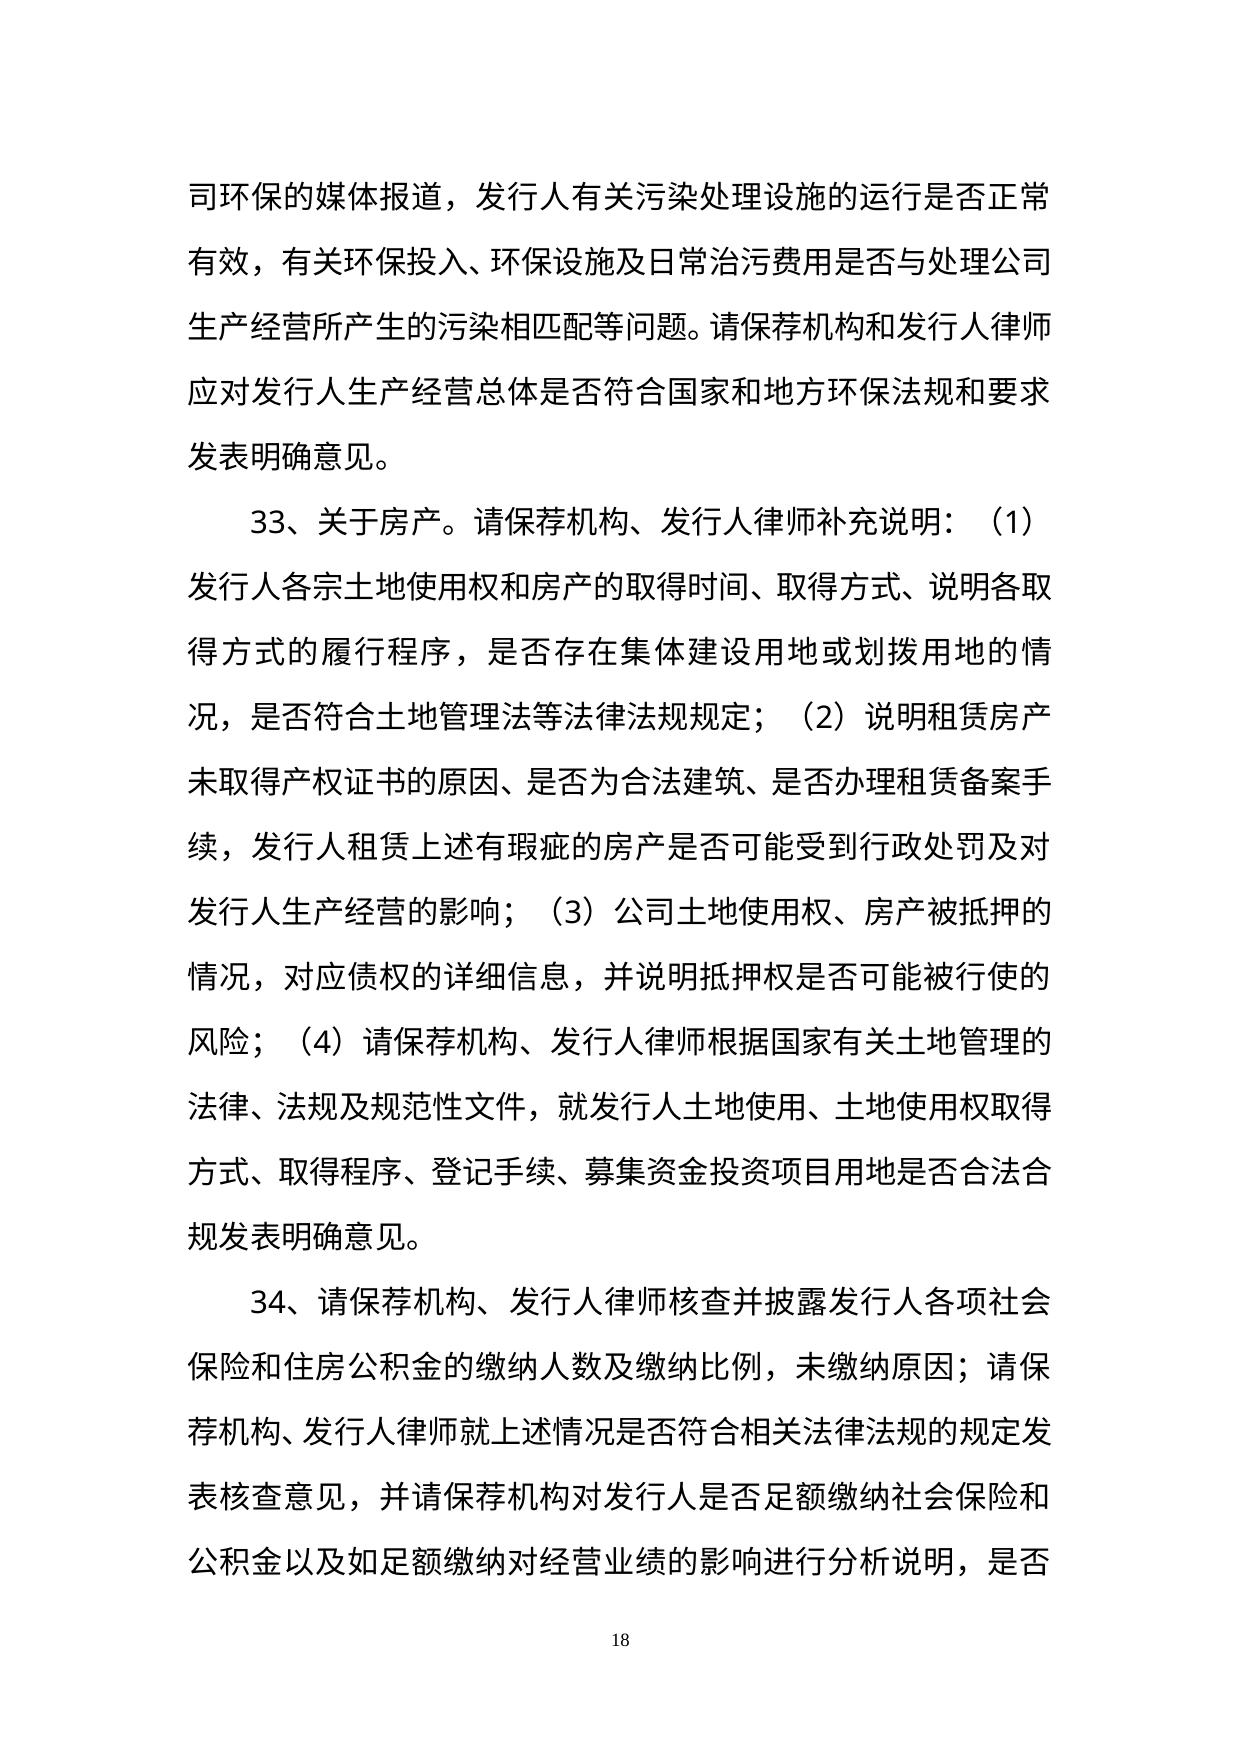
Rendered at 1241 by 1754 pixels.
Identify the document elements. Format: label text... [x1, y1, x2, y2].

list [187, 162, 1053, 617]
list 关于房产。请保荐机构、发行人律师补充说明：（1）发行人各宗土地使用权和房产的取得时间、取得方式、说明各取得方式的履行程序，是否存在集体建设用地或划拨用地的情况，是否符合土地管理法等法律法规规定；（2）说明租赁房产未取得产权证书的原因、是否为合法建筑、是否办理租赁备案手续，发行人租赁上述有瑕疵的房产是否可能受到行政处罚及对发行人生产经营的影响；（3）公司土地使用权、房产被抵押的情况，对应债权的详细信息，并说明抵押权是否可能被行使的风险；（4）请保荐机构、发行人律师根据国家有关土地管理的法律、法规及规范性文件，就发行人土地使用、土地使用权取得方式、取得程序、登记手续、募集资金投资项目用地是否合法合规发表明确意见。 [187, 617, 1053, 1397]
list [187, 1397, 1053, 1592]
